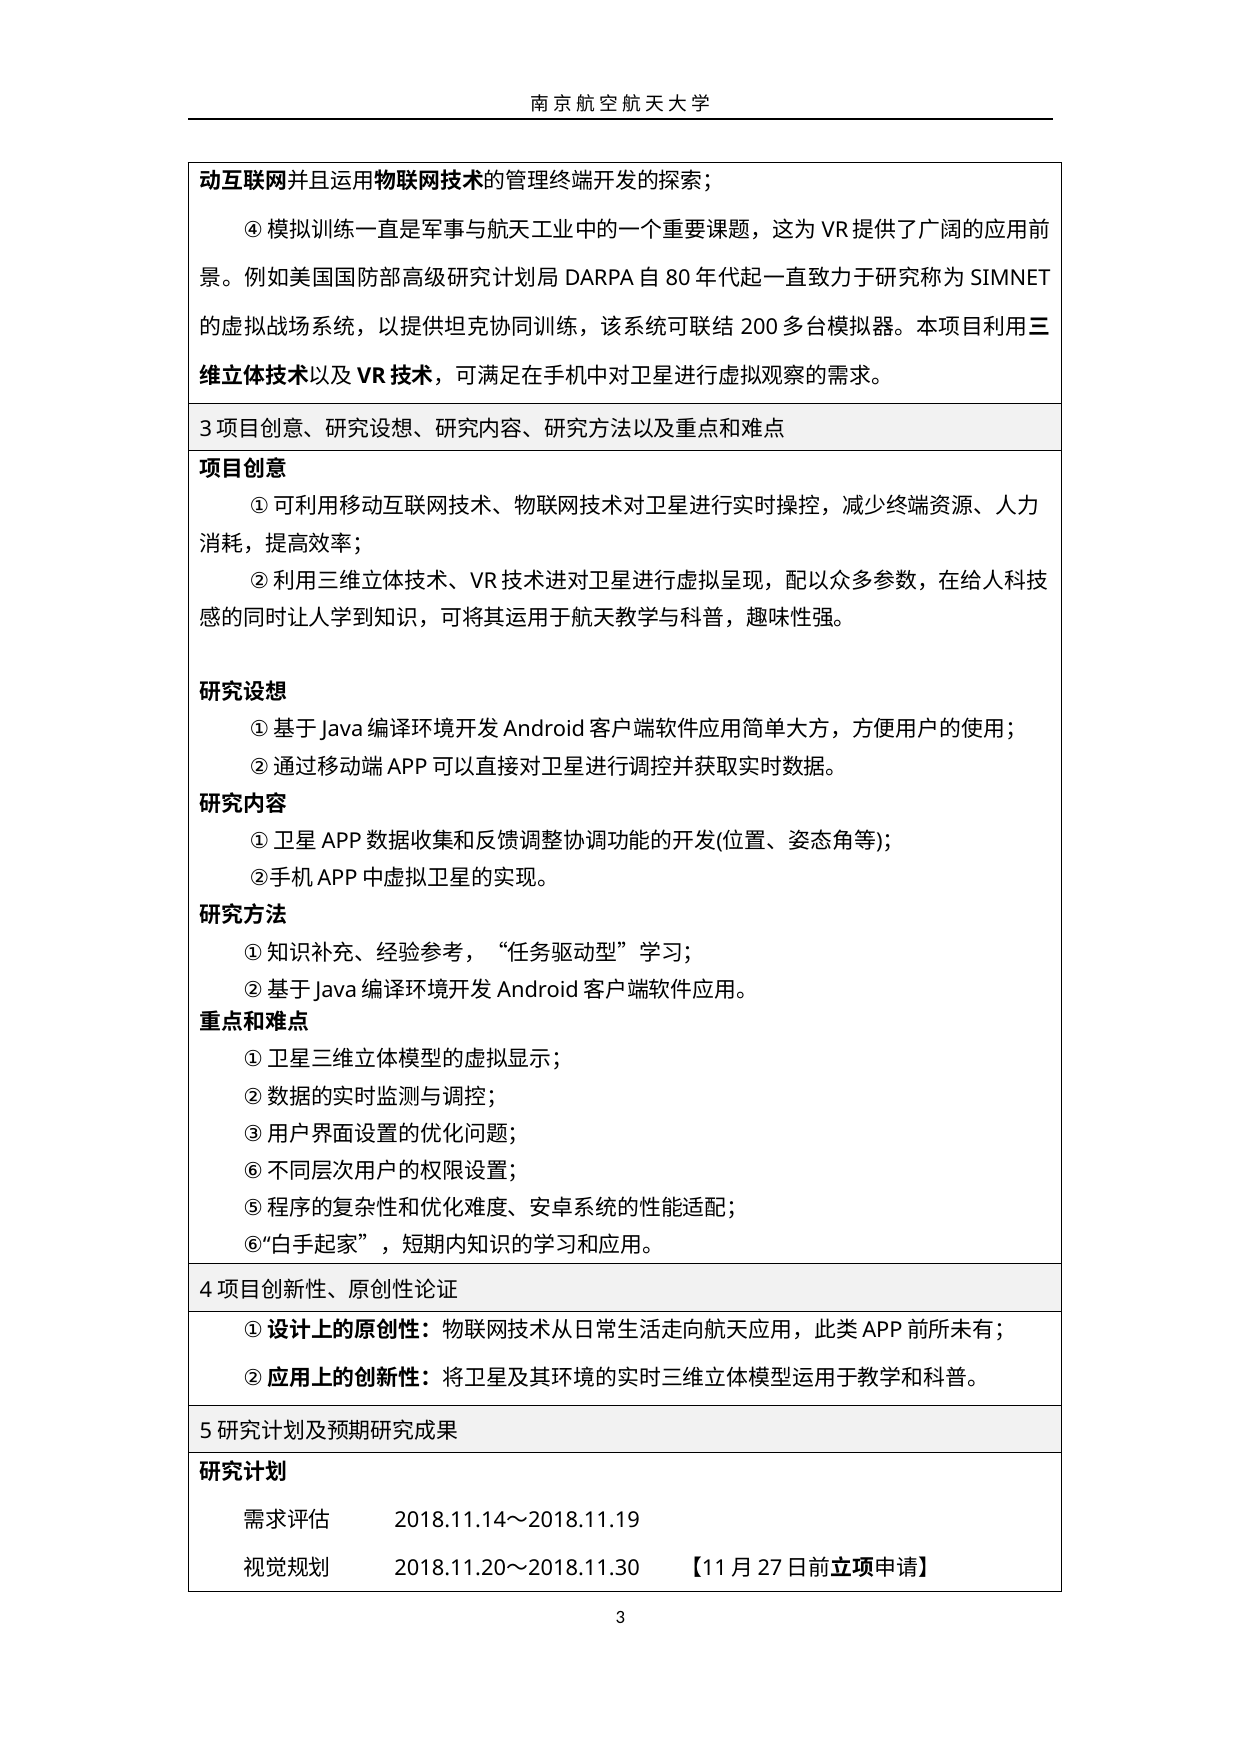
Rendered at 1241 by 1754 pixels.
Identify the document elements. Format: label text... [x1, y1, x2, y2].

table_cell 4 项目创新性、原创性论证 [189, 1264, 1061, 1311]
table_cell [189, 1453, 1061, 1591]
table_cell 项目创意 ①可利用移动互联网技术、物联网技术对卫星进行实时操控，减少终端资源、人力消耗，提高效率； ②利用三维立体技术、VR技术进对卫星进行虚拟呈现，配以众多参数，在给人科技感的同时让人学到知识，可将其运用于航天教学与科普，趣味性强。 研究设想 ①基于Java编译环境开发Android客户端软件应用简单大方，方便用户的使用； ②通过移动端APP可以直接对卫星进行调控并获取实时数据。 研究内容 ①卫星APP数据收集和反馈调整协调功能的开发(位置、姿态角等)； ②‌手机APP中虚拟卫星的实现。 研究方法 ①知识补充、经验参考，“任务驱动型”学习； ②基于Java编译环境开发Android客户端软件应用。 重点和难点 ①卫星三维立体模型的虚拟显示； ②数据的实时监测与调控； ③用户界面设置的优化问题； ⑥不同层次用户的权限设置； ⑤程序的复杂性和优化难度、安卓系统的性能适配； ⑥“白手起家”，短期内知识的学习和应用。 [189, 451, 1061, 1263]
table_cell 5 研究计划及预期研究成果 [189, 1406, 1061, 1452]
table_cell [189, 163, 1061, 403]
table_cell 3项目创意、研究设想、研究内容、研究方法以及重点和难点 [189, 404, 1061, 450]
table_cell ①设计上的原创性：物联网技术从日常生活走向航天应用，此类APP前所未有； ②应用上的创新性：将卫星及其环境的实时三维立体模型运用于教学和科普。 [189, 1312, 1061, 1405]
